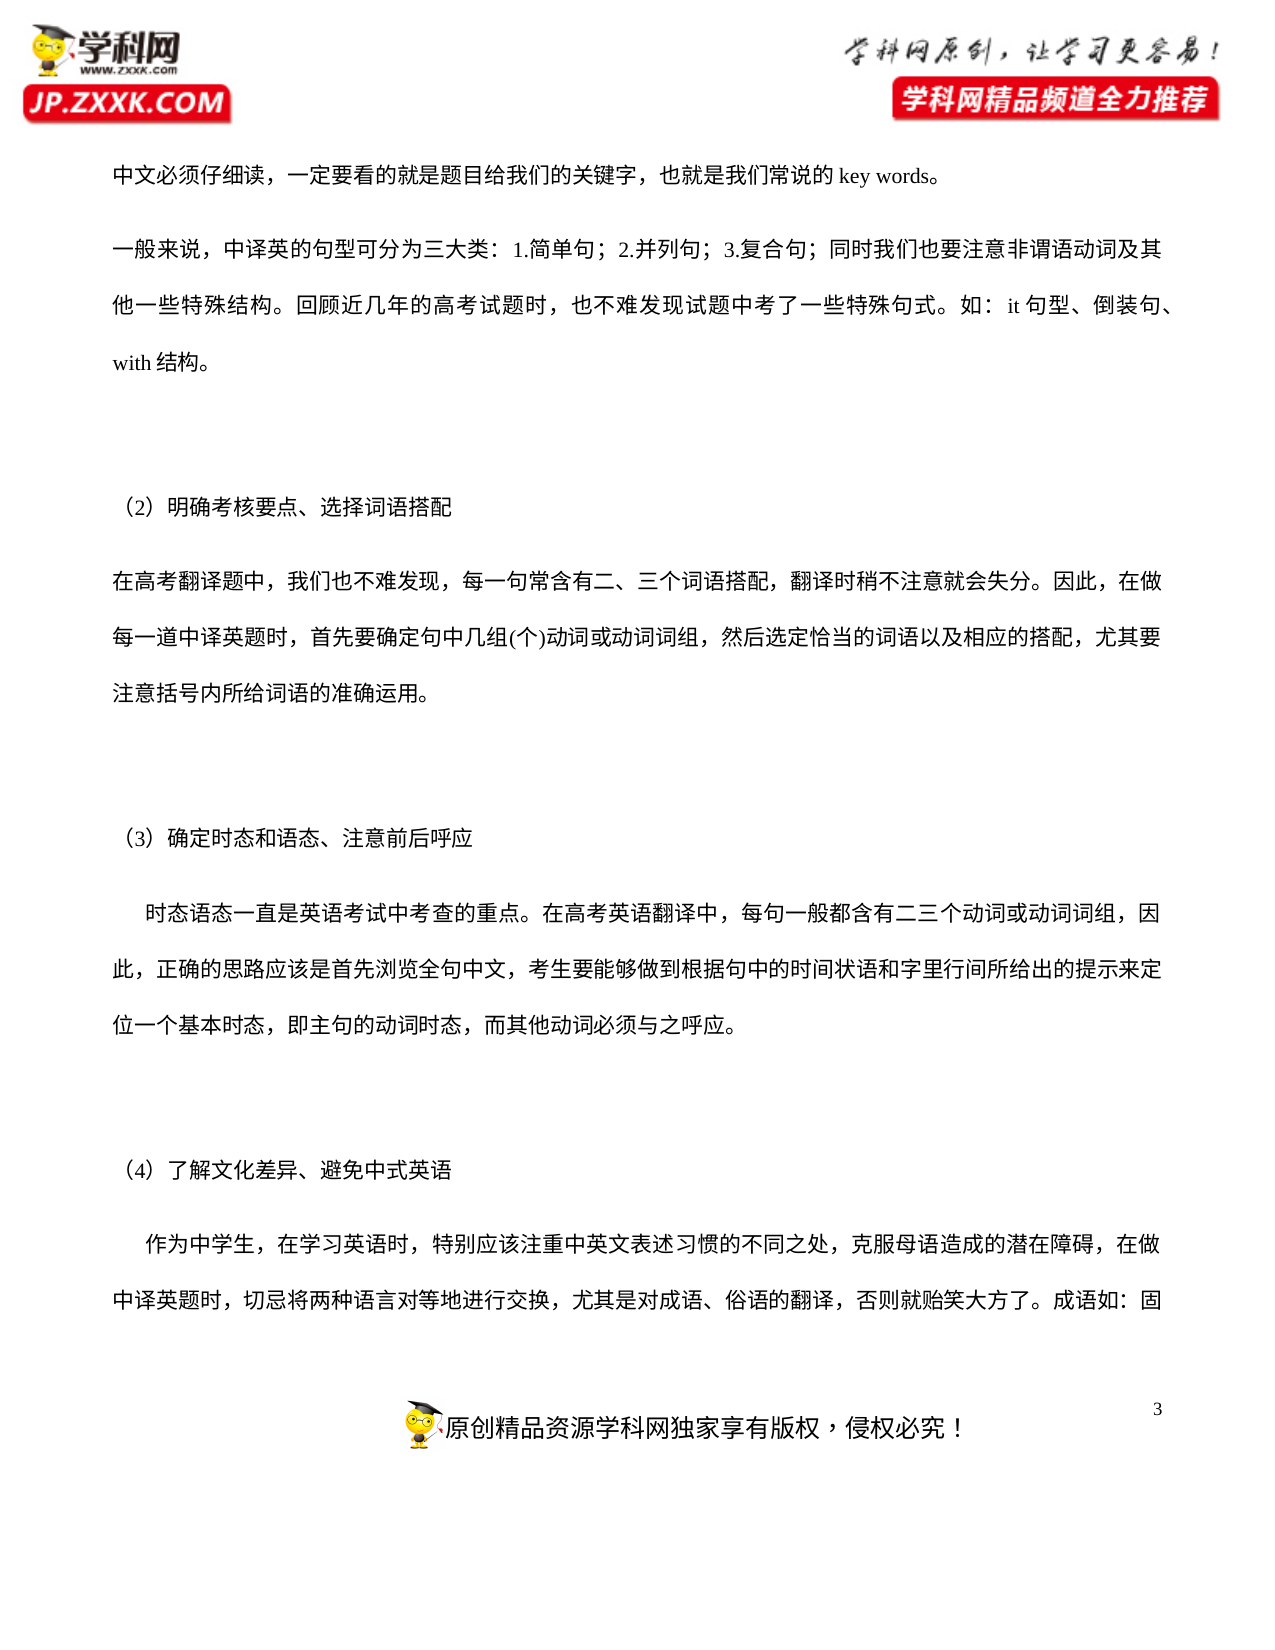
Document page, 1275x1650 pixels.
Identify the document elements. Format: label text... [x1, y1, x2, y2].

text 中文必须仔细读，一定要看的就是题目给我们的关键字，也就是我们常说的key words。 [112, 155, 1162, 192]
text （2）明确考核要点、选择词语搭配 [112, 487, 1162, 524]
picture [0, 3, 1243, 144]
text 一般来说，中译英的句型可分为三大类：1.简单句；2.并列句；3.复合句；同时我们也要注意非谓语动词及其他一些特殊结构。回顾近几年的高考试题时，也不难发现试题中考了一些特殊句式。如：it句型、倒装句、with结构。 [112, 229, 1162, 379]
picture [400, 1397, 446, 1451]
text （4）了解文化差异、避免中式英语 [112, 1150, 1162, 1188]
text 时态语态一直是英语考试中考查的重点。在高考英语翻译中，每句一般都含有二三个动词或动词词组，因此，正确的思路应该是首先浏览全句中文，考生要能够做到根据句中的时间状语和字里行间所给出的提示来定位一个基本时态，即主句的动词时态，而其他动词必须与之呼应。 [112, 893, 1162, 1043]
text （3）确定时态和语态、注意前后呼应 [112, 818, 1162, 856]
text 在高考翻译题中，我们也不难发现，每一句常含有二、三个词语搭配，翻译时稍不注意就会失分。因此，在做每一道中译英题时，首先要确定句中几组(个)动词或动词词组，然后选定恰当的词语以及相应的搭配，尤其要注意括号内所给词语的准确运用。 [112, 561, 1162, 711]
